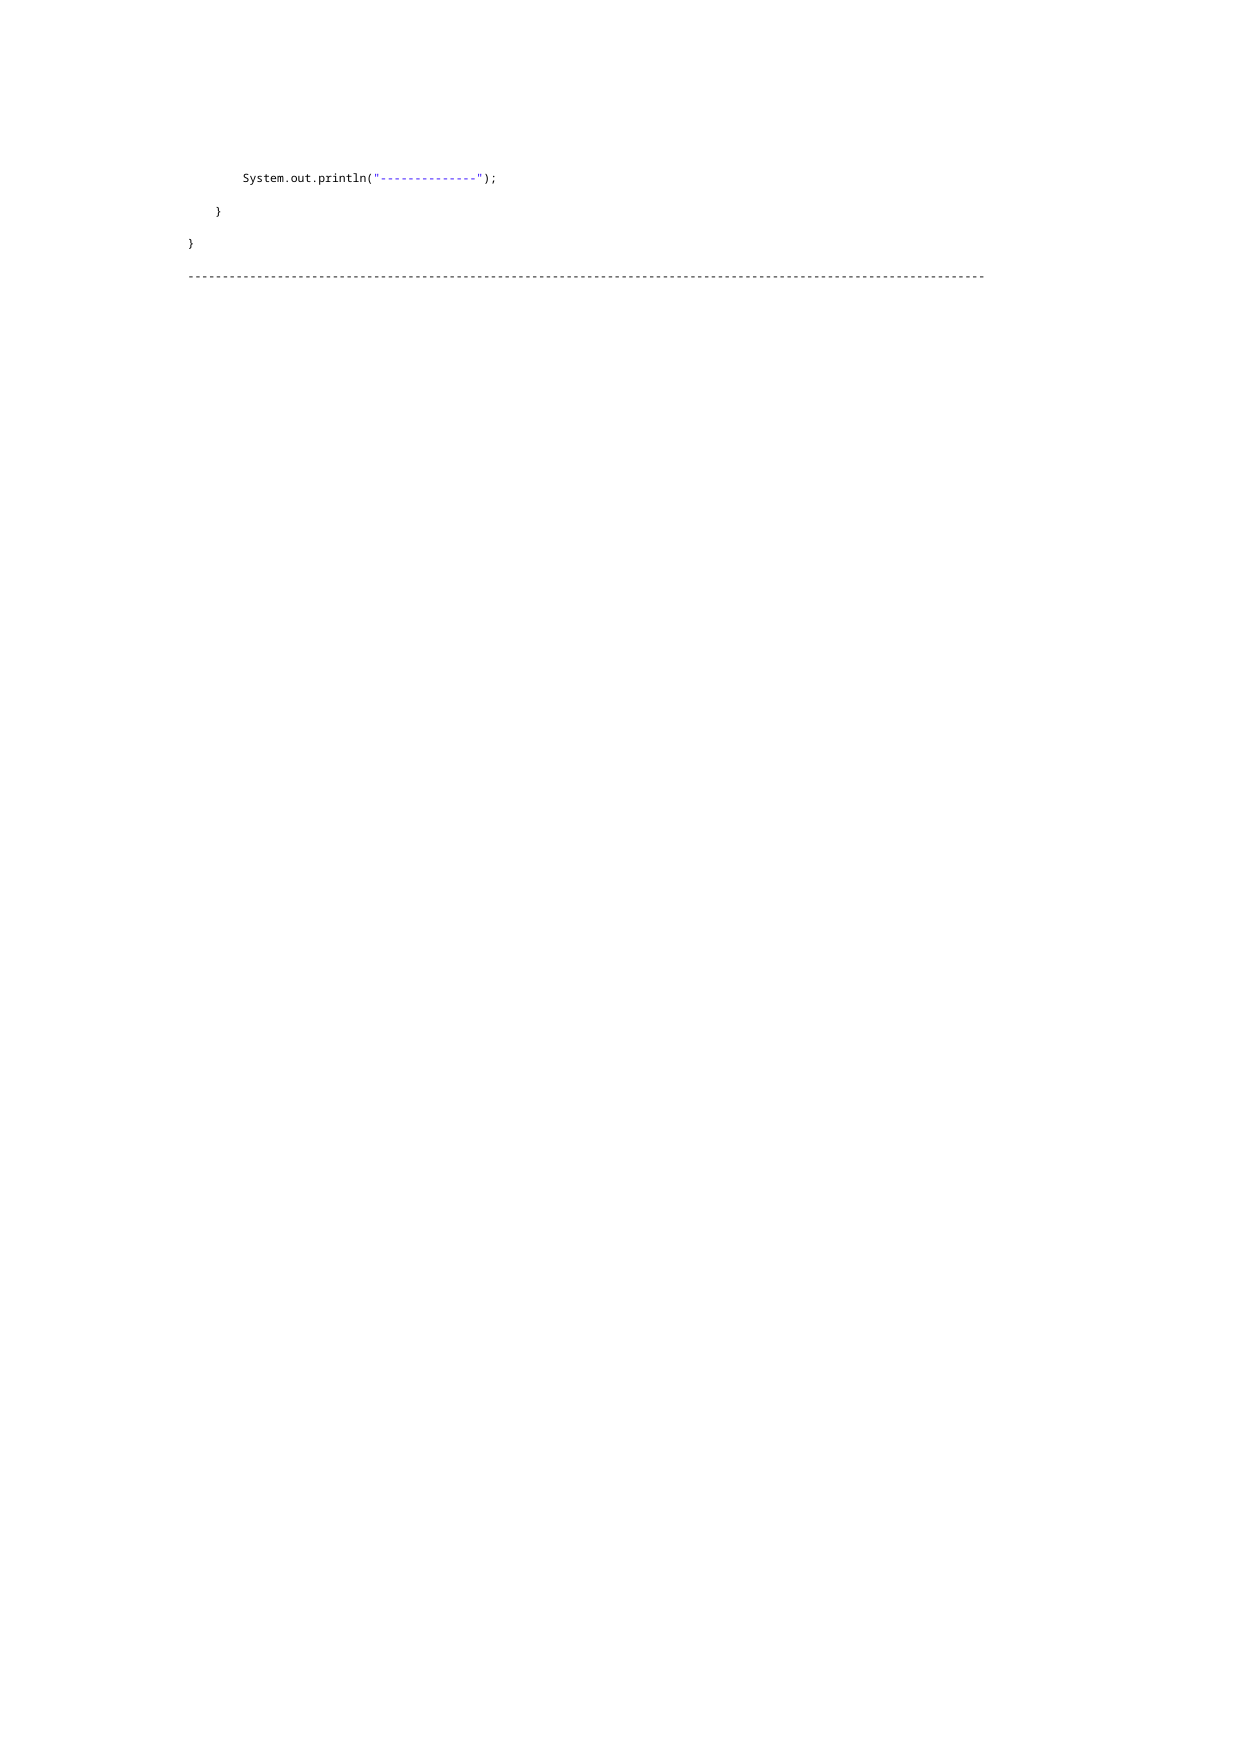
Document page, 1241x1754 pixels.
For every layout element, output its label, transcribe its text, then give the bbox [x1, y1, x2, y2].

text -------------------------------------------------------------------------------------------------------------------- [187, 259, 1053, 292]
text } [187, 227, 1053, 259]
text System.out.println("--------------"); [187, 162, 1053, 194]
text } [187, 194, 1053, 227]
